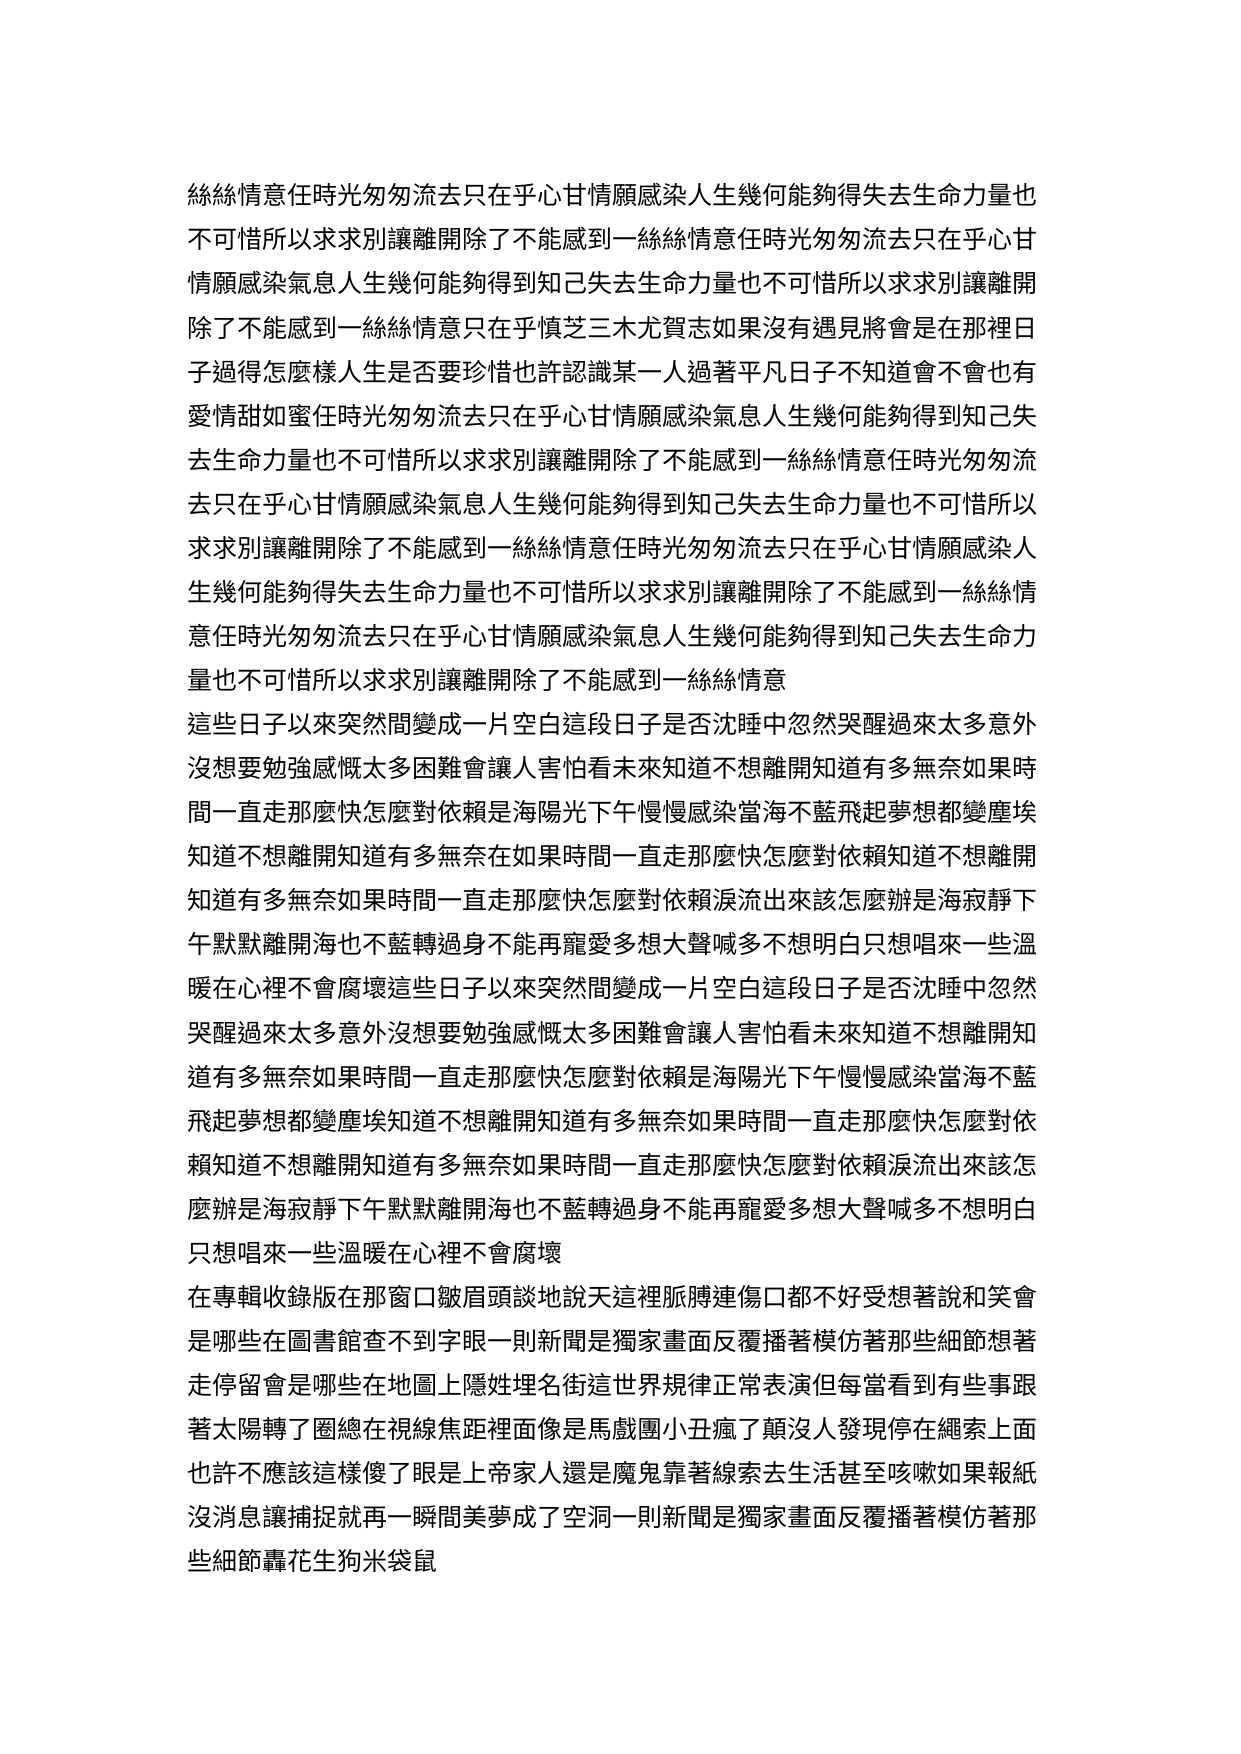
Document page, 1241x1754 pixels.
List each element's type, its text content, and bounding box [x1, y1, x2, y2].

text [187, 172, 1053, 701]
text 這些日子以來突然間變成一片空白這段日子是否沈睡中忽然哭醒過來太多意外沒想要勉強感慨太多困難會讓人害怕看未來知道不想離開知道有多無奈如果時間一直走那麼快怎麼對依賴是海陽光下午慢慢感染當海不藍飛起夢想都變塵埃知道不想離開知道有多無奈在如果時間一直走那麼快怎麼對依賴知道不想離開知道有多無奈如果時間一直走那麼快怎麼對依賴淚流出來該怎麼辦是海寂靜下午默默離開海也不藍轉過身不能再寵愛多想大聲喊多不想明白只想唱來一些溫暖在心裡不會腐壞這些日子以來突然間變成一片空白這段日子是否沈睡中忽然哭醒過來太多意外沒想要勉強感慨太多困難會讓人害怕看未來知道不想離開知道有多無奈如果時間一直走那麼快怎麼對依賴是海陽光下午慢慢感染當海不藍飛起夢想都變塵埃知道不想離開知道有多無奈如果時間一直走那麼快怎麼對依賴知道不想離開知道有多無奈如果時間一直走那麼快怎麼對依賴淚流出來該怎麼辦是海寂靜下午默默離開海也不藍轉過身不能再寵愛多想大聲喊多不想明白只想唱來一些溫暖在心裡不會腐壞 [187, 701, 1053, 1273]
text 在專輯收錄版在那窗口皺眉頭談地說天這裡脈膊連傷口都不好受想著說和笑會是哪些在圖書館查不到字眼一則新聞是獨家畫面反覆播著模仿著那些細節想著走停留會是哪些在地圖上隱姓埋名街這世界規律正常表演但每當看到有些事跟著太陽轉了圈總在視線焦距裡面像是馬戲團小丑瘋了顛沒人發現停在繩索上面也許不應該這樣傻了眼是上帝家人還是魔鬼靠著線索去生活甚至咳嗽如果報紙沒消息讓捕捉就再一瞬間美夢成了空洞一則新聞是獨家畫面反覆播著模仿著那些細節轟花生狗米袋鼠 [187, 1273, 1053, 1582]
